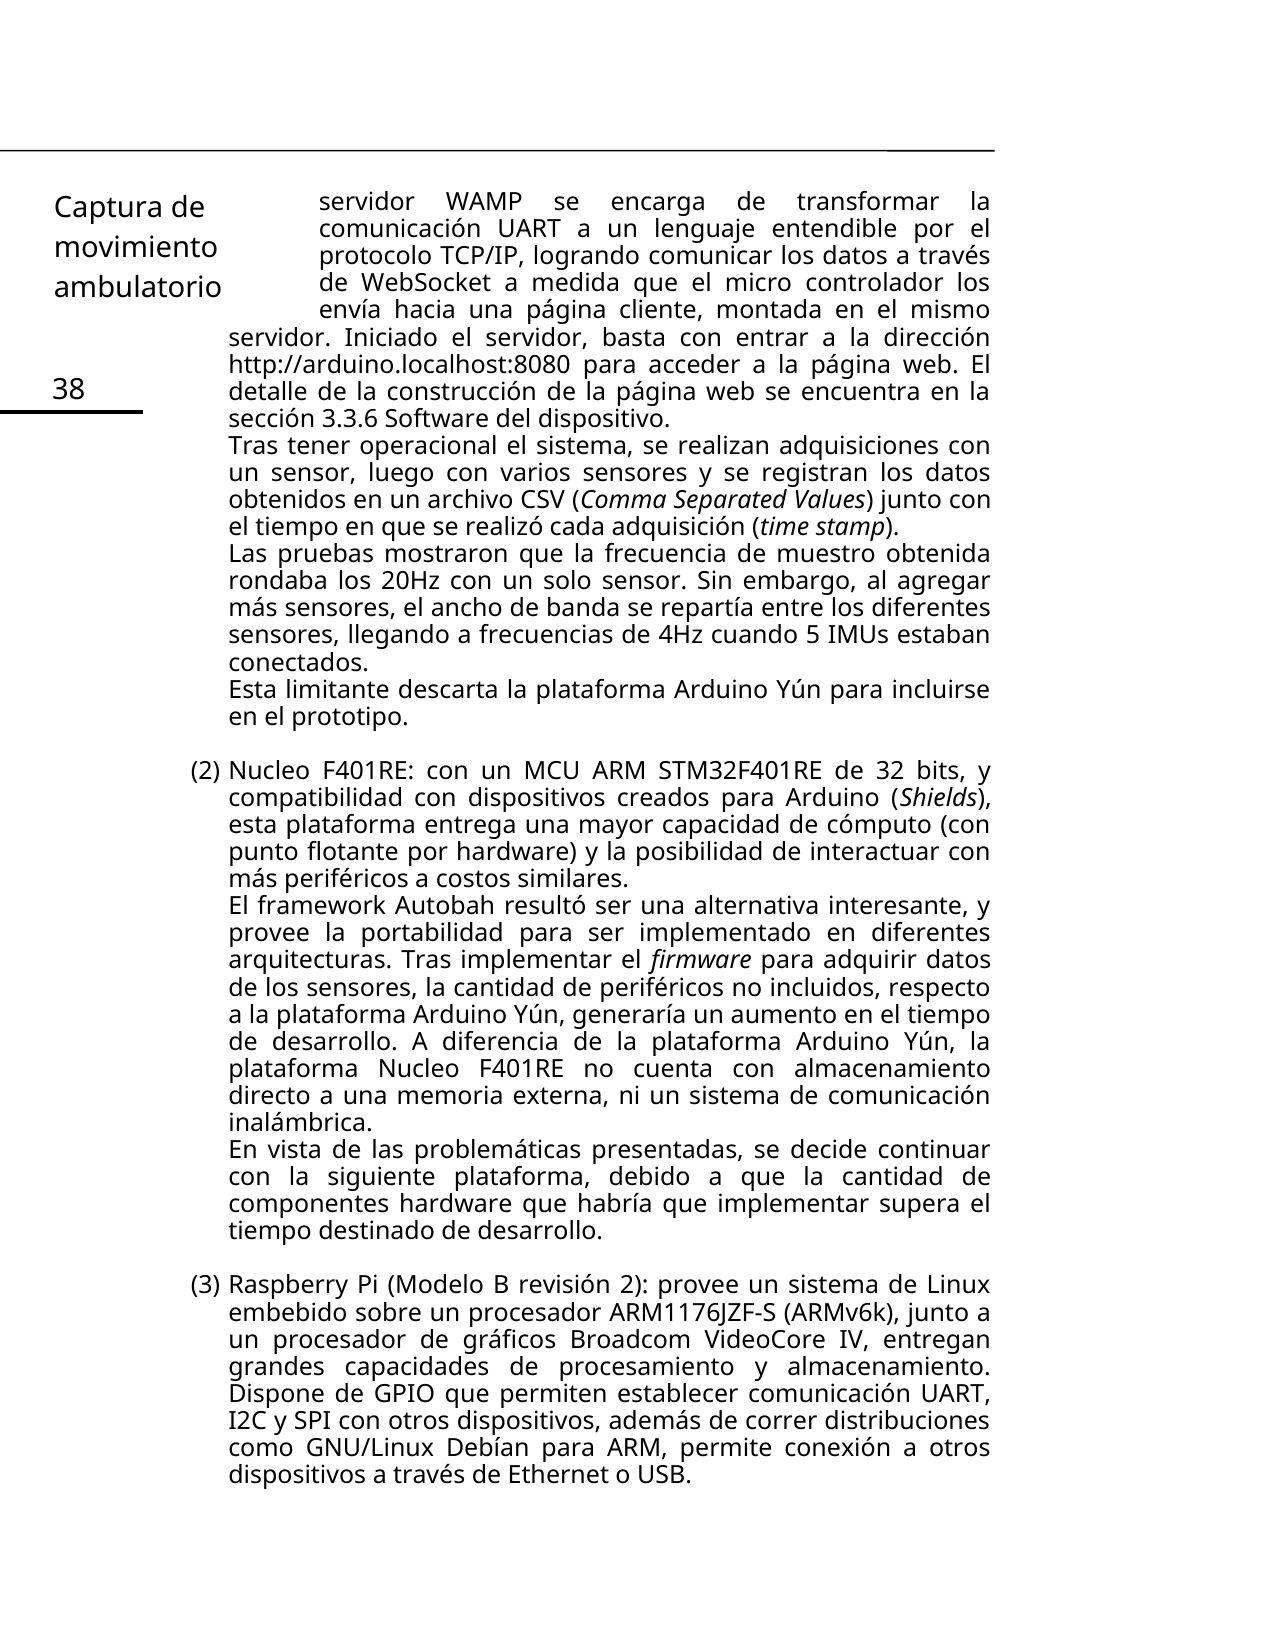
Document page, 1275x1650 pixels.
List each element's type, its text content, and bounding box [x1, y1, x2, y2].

text Las pruebas mostraron que la frecuencia de muestro obtenida rondaba los 20Hz con un solo sensor. Sin embargo, al agregar más sensores, el ancho de banda se repartía entre los diferentes sensores, llegando a frecuencias de 4Hz cuando 5 IMUs estaban conectados. [228, 541, 991, 676]
text Esta limitante descarta la plataforma Arduino Yún para incluirse en el prototipo. [228, 676, 991, 731]
text El framework Autobah resultó ser una alternativa interesante, y provee la portabilidad para ser implementado en diferentes arquitecturas. Tras implementar el firmware para adquirir datos de los sensores, la cantidad de periféricos no incluidos, respecto a la plataforma Arduino Yún, generaría un aumento en el tiempo de desarrollo. A diferencia de la plataforma Arduino Yún, la plataforma Nucleo F401RE no cuenta con almacenamiento directo a una memoria externa, ni un sistema de comunicación inalámbrica. [228, 893, 991, 1137]
text Tras tener operacional el sistema, se realizan adquisiciones con un sensor, luego con varios sensores y se registran los datos obtenidos en un archivo CSV (Comma Separated Values) junto con el tiempo en que se realizó cada adquisición (time stamp). [228, 433, 991, 541]
text En vista de las problemáticas presentadas, se decide continuar con la siguiente plataforma, debido a que la cantidad de componentes hardware que habría que implementar supera el tiempo destinado de desarrollo. [228, 1137, 991, 1245]
list Raspberry Pi (Modelo B revisión 2): provee un sistema de Linux embebido sobre un procesador ARM1176JZF-S (ARMv6k), junto a un procesador de gráficos Broadcom VideoCore IV, entregan grandes capacidades de procesamiento y almacenamiento. Dispone de GPIO que permiten establecer comunicación UART, I2C y SPI con otros dispositivos, además de correr distribuciones como GNU/Linux Debían para ARM, permite conexión a otros dispositivos a través de Ethernet o USB. [191, 1272, 991, 1489]
list Nucleo F401RE: con un MCU ARM STM32F401RE de 32 bits, y compatibilidad con dispositivos creados para Arduino (Shields), esta plataforma entrega una mayor capacidad de cómputo (con punto flotante por hardware) y la posibilidad de interactuar con más periféricos a costos similares. [191, 758, 991, 893]
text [228, 189, 991, 433]
